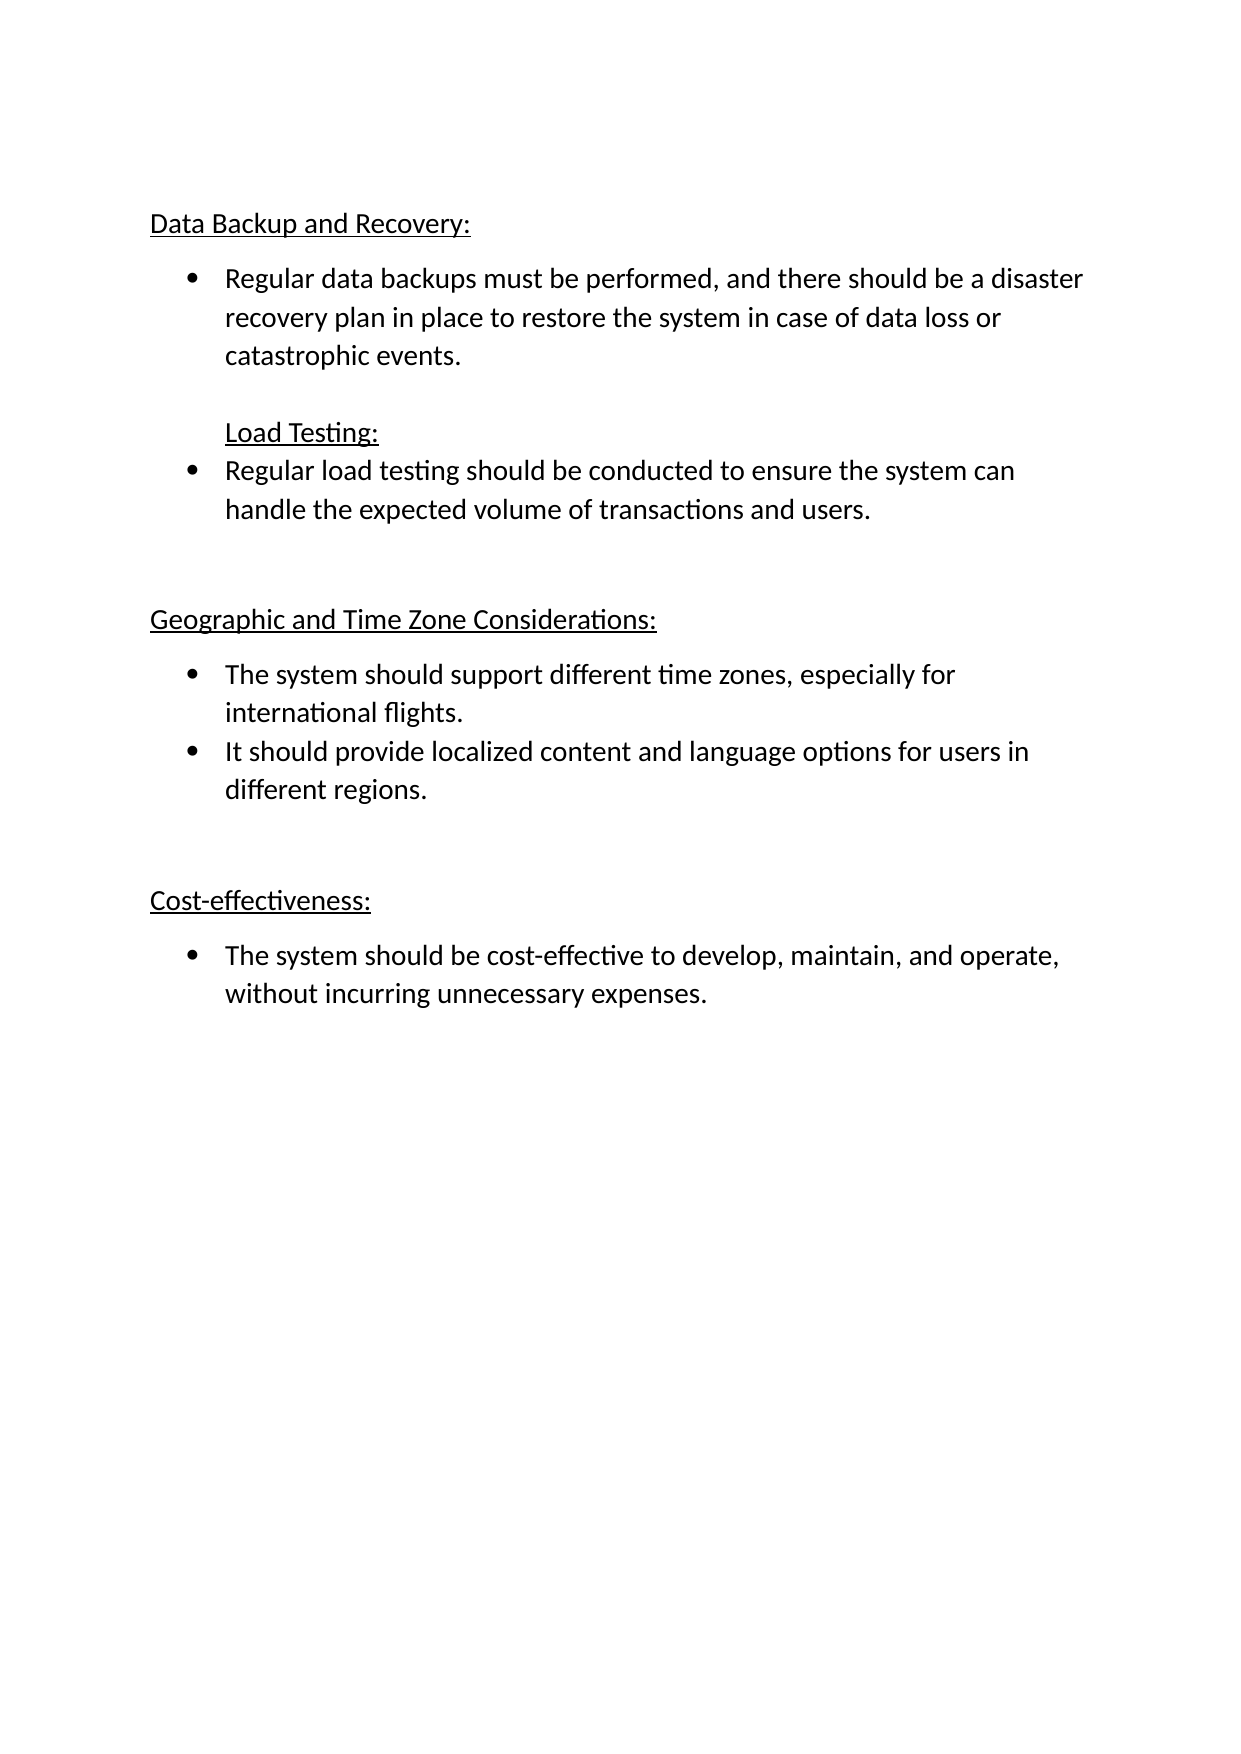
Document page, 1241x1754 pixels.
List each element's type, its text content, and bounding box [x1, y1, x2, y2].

list Regular load testing should be conducted to ensure the system can handle the expected volume of transactions and users. [187, 452, 1090, 526]
list The system should support different time zones, especially for international flights. [187, 656, 1090, 730]
text Geographic and Time Zone Considerations: [150, 601, 1090, 637]
list The system should be cost-effective to develop, maintain, and operate, without incurring unnecessary expenses. [187, 937, 1090, 1011]
text Data Backup and Recovery: [150, 205, 1090, 241]
text Cost-effectiveness: [150, 882, 1090, 917]
list Regular data backups must be performed, and there should be a disaster recovery plan in place to restore the system in case of data loss or catastrophic events. [187, 260, 1090, 373]
list It should provide localized content and language options for users in different regions. [187, 733, 1090, 807]
list Load Testing: [225, 414, 1090, 449]
